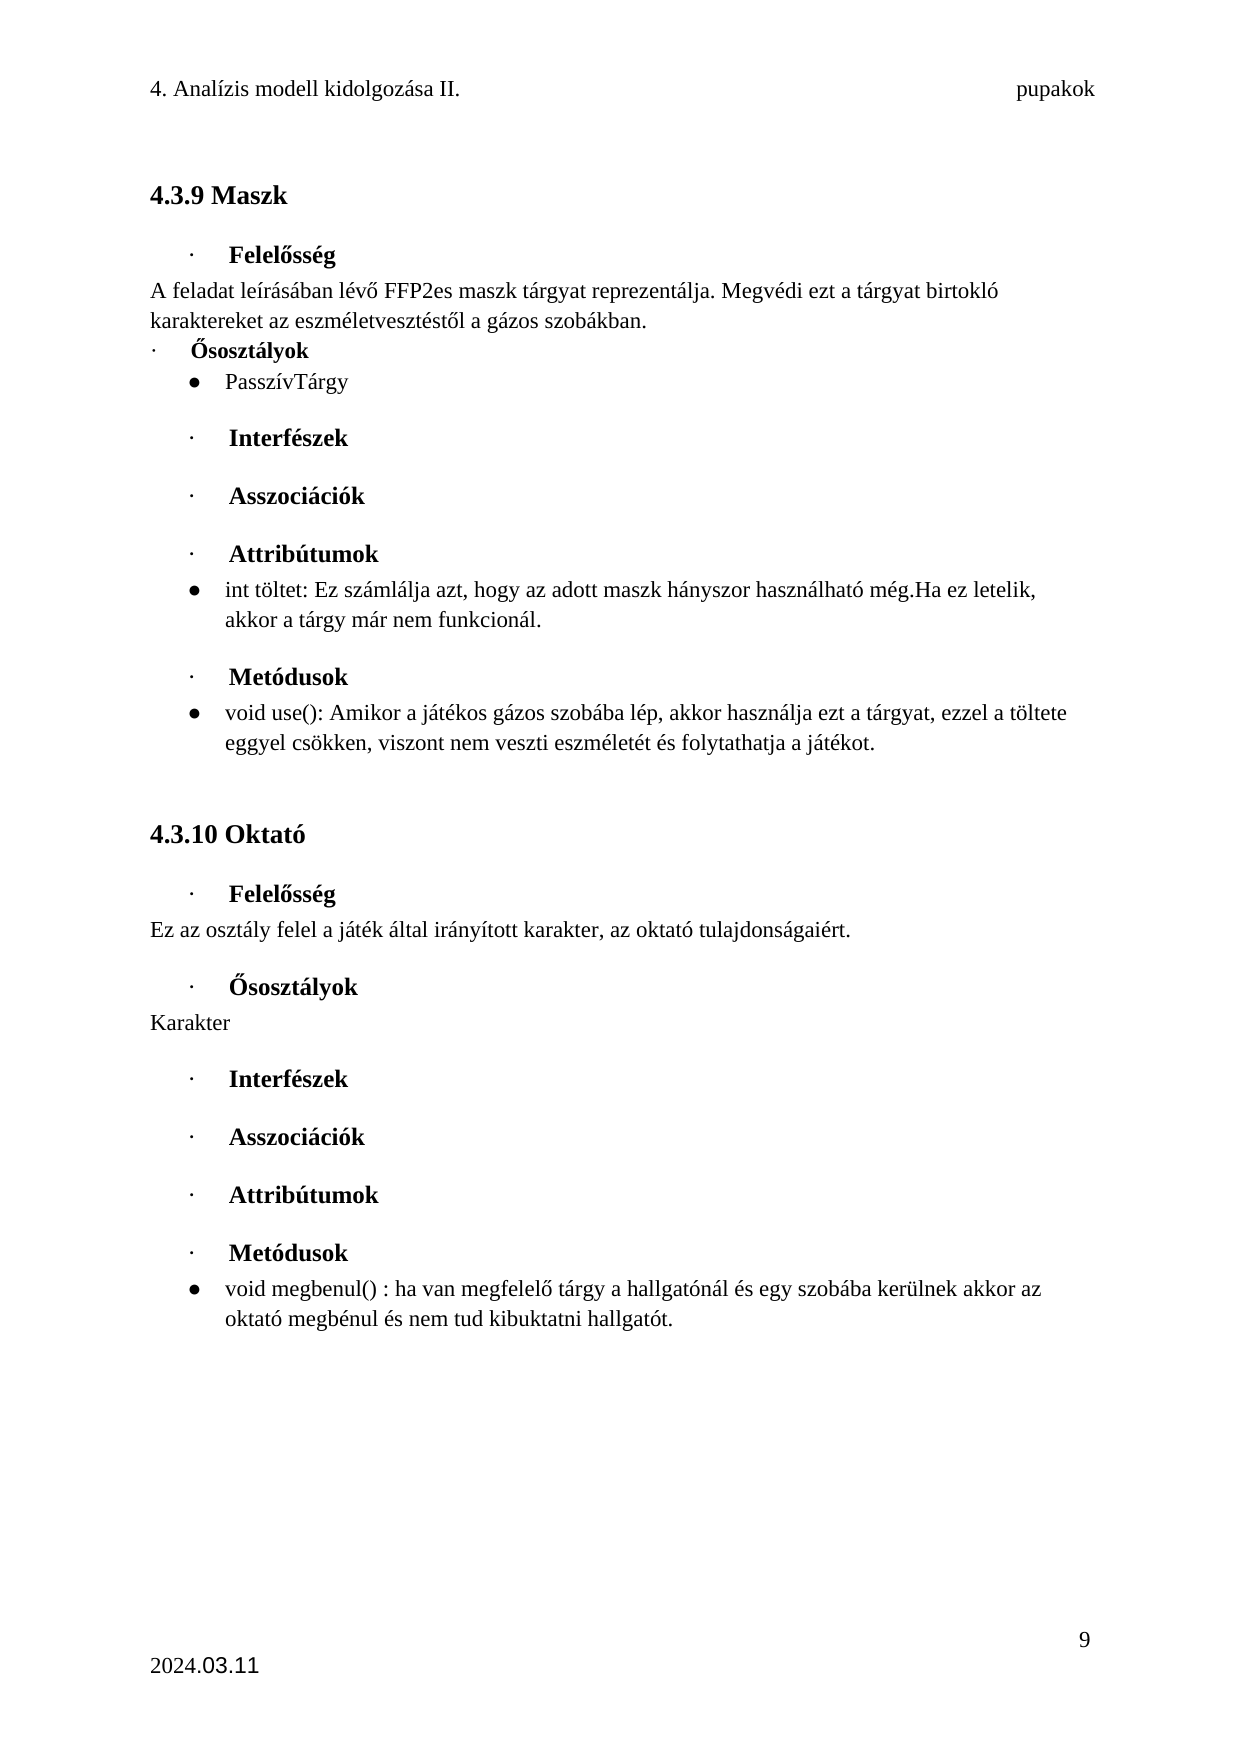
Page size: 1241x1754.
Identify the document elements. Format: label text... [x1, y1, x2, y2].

subtitle 4.3.9 Maszk [150, 179, 1090, 210]
subtitle · Metódusok [187, 662, 1090, 690]
subtitle · Interfészek [187, 1064, 1090, 1093]
subtitle · Felelősség [187, 879, 1090, 908]
subtitle · Metódusok [187, 1238, 1090, 1267]
text A feladat leírásában lévő FFP2es maszk tárgyat reprezentálja. Megvédi ezt a tárgyat birtokló karaktereket az eszméletvesztéstől a gázos szobákban. [150, 277, 1090, 334]
list int töltet: Ez számlálja azt, hogy az adott maszk hányszor használható még.Ha ez letelik, akkor a tárgy már nem funkcionál. [187, 576, 1090, 633]
text Karakter [150, 1009, 1090, 1035]
subtitle · Attribútumok [187, 1180, 1090, 1209]
list void megbenul() : ha van megfelelő tárgy a hallgatónál és egy szobába kerülnek akkor az oktató megbénul és nem tud kibuktatni hallgatót. [187, 1275, 1090, 1332]
subtitle · Ősosztályok [187, 972, 1090, 1000]
list PasszívTárgy [187, 368, 1090, 394]
text · Ősosztályok [150, 337, 1090, 364]
subtitle · Felelősség [187, 240, 1090, 269]
list void use(): Amikor a játékos gázos szobába lép, akkor használja ezt a tárgyat, ezzel a töltete eggyel csökken, viszont nem veszti eszméletét és folytathatja a játékot. [187, 699, 1090, 755]
text Ez az osztály felel a játék által irányított karakter, az oktató tulajdonságaiért. [150, 916, 1090, 943]
subtitle · Asszociációk [187, 481, 1090, 510]
subtitle · Attribútumok [187, 539, 1090, 568]
subtitle 4.3.10 Oktató [150, 818, 1090, 850]
subtitle · Asszociációk [187, 1122, 1090, 1151]
subtitle · Interfészek [187, 423, 1090, 452]
